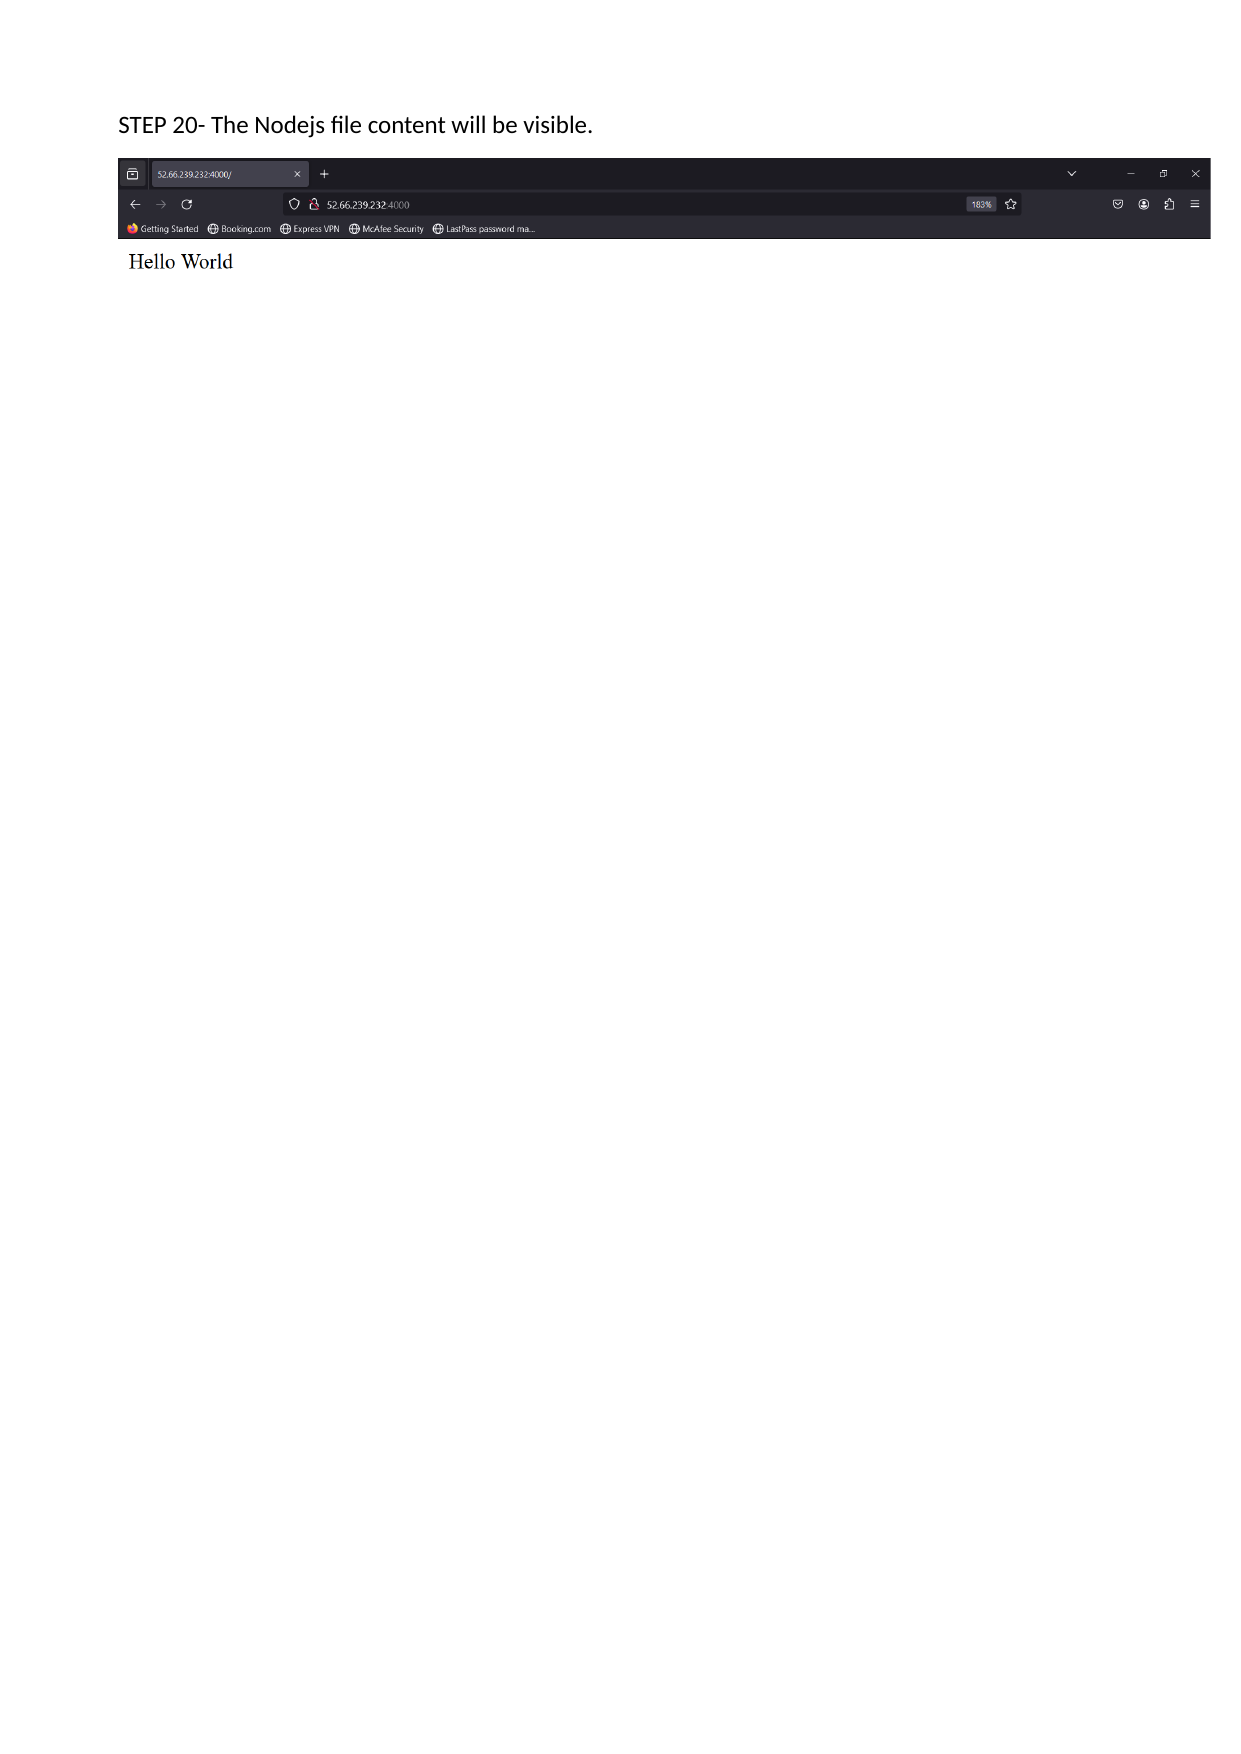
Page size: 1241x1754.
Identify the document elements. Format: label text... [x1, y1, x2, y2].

text STEP 20- The Nodejs file content will be visible. [118, 109, 1211, 140]
picture [118, 158, 1211, 458]
